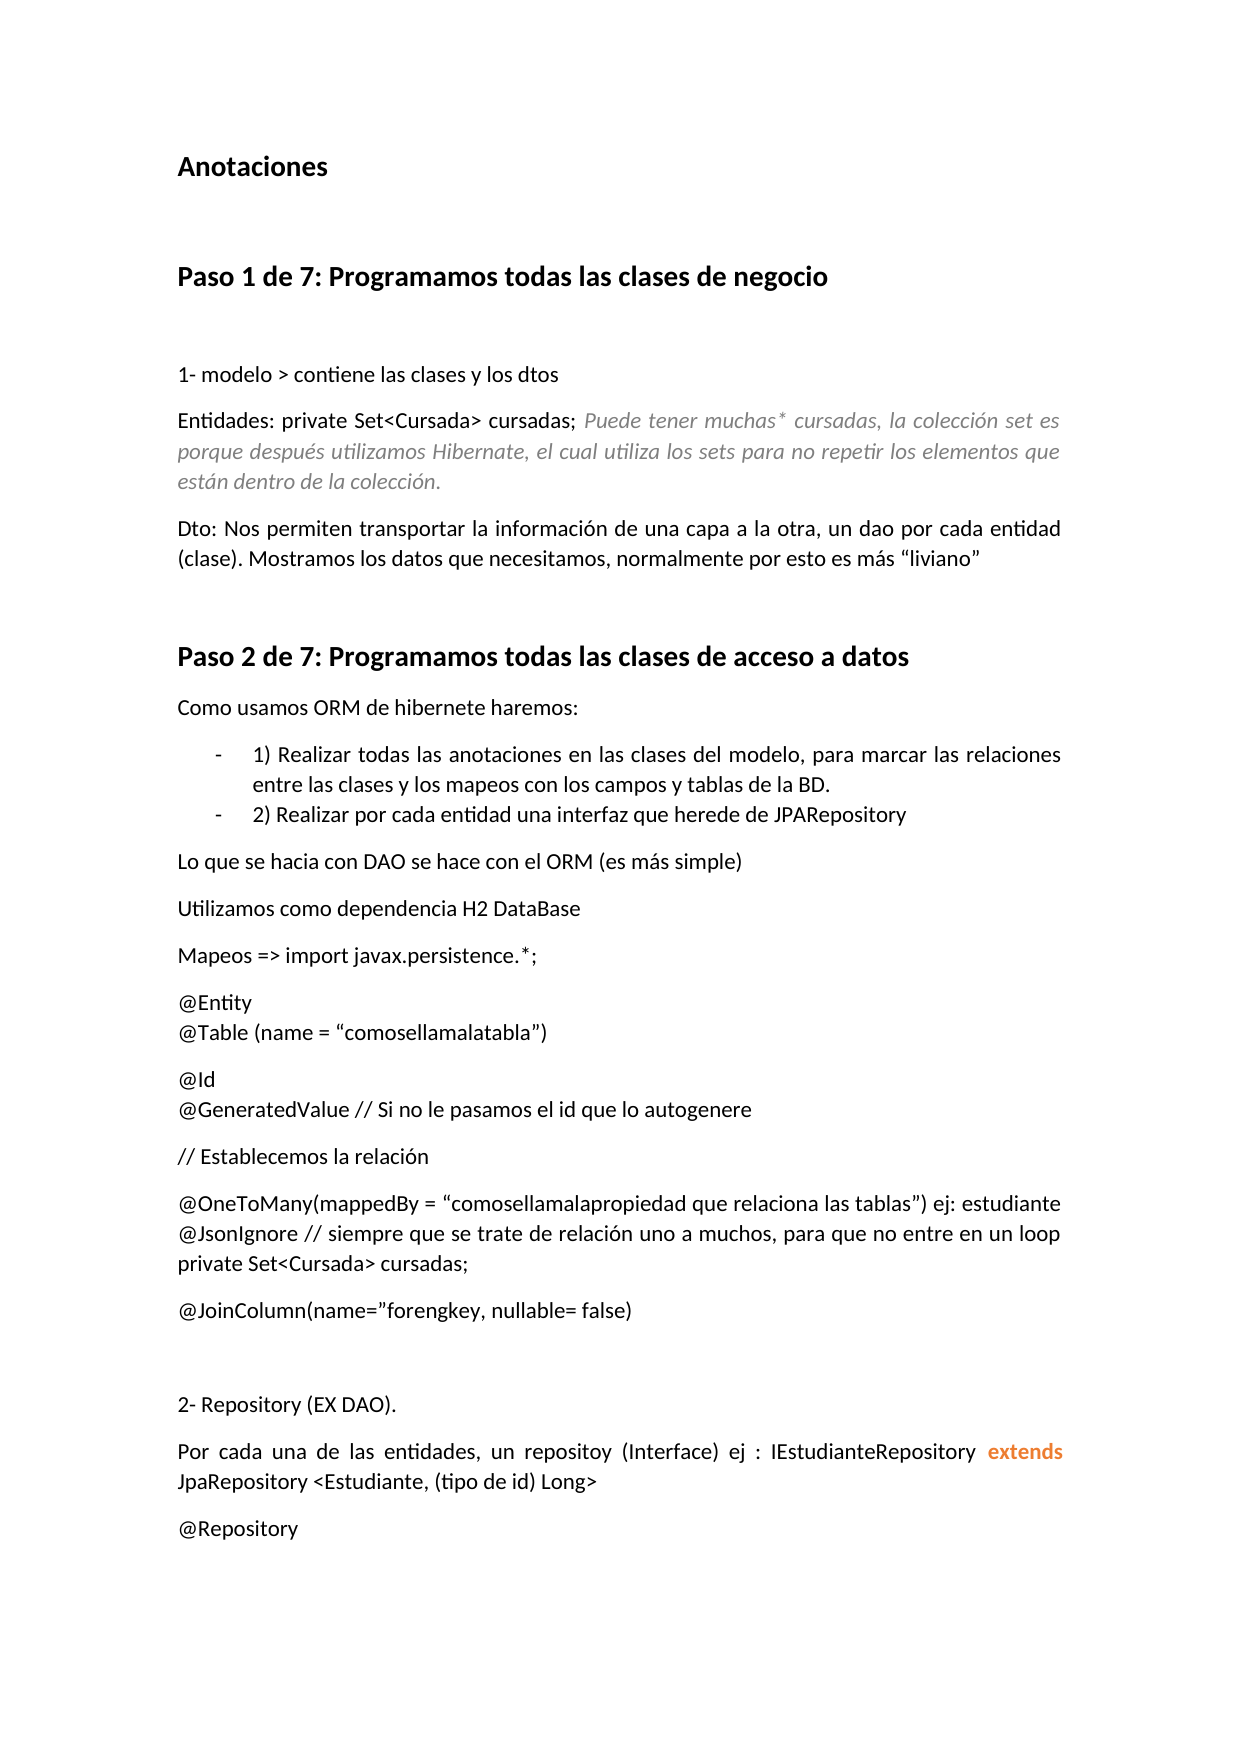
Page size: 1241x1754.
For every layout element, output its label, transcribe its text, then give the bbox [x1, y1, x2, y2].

text Entidades: private Set<Cursada> cursadas; Puede tener muchas* cursadas, la colección set es porque después utilizamos Hibernate, el cual utiliza los sets para no repetir los elementos que están dentro de la colección. [177, 407, 1063, 495]
text @OneToMany(mappedBy = “comosellamalapropiedad que relaciona las tablas”) ej: estudiante @JsonIgnore // siempre que se trate de relación uno a muchos, para que no entre en un loop private Set<Cursada> cursadas; [177, 1189, 1063, 1277]
list 1) Realizar todas las anotaciones en las clases del modelo, para marcar las relaciones entre las clases y los mapeos con los campos y tablas de la BD. [215, 740, 1063, 798]
list 2) Realizar por cada entidad una interfaz que herede de JPARepository [215, 800, 1063, 828]
text Anotaciones [177, 148, 1063, 183]
text Utilizamos como dependencia H2 DataBase [177, 894, 1063, 922]
text Paso 1 de 7: Programamos todas las clases de negocio [177, 258, 1063, 293]
text @Id @GeneratedValue // Si no le pasamos el id que lo autogenere [177, 1065, 1063, 1123]
text Paso 2 de 7: Programamos todas las clases de acceso a datos [177, 638, 1063, 673]
text Mapeos => import javax.persistence.*; [177, 941, 1063, 969]
text Dto: Nos permiten transportar la información de una capa a la otra, un dao por cada entidad (clase). Mostramos los datos que necesitamos, normalmente por esto es más “liviano” [177, 514, 1063, 572]
text @Entity @Table (name = “comosellamalatabla”) [177, 988, 1063, 1046]
text Lo que se hacia con DAO se hace con el ORM (es más simple) [177, 847, 1063, 875]
text Por cada una de las entidades, un repositoy (Interface) ej : IEstudianteRepository extends JpaRepository <Estudiante, (tipo de id) Long> [177, 1437, 1063, 1495]
text 1- modelo > contiene las clases y los dtos [177, 360, 1063, 388]
text Como usamos ORM de hibernete haremos: [177, 693, 1063, 721]
text @JoinColumn(name=”forengkey, nullable= false) [177, 1296, 1063, 1324]
text 2- Repository (EX DAO). [177, 1390, 1063, 1418]
text @Repository [177, 1514, 1063, 1542]
text // Establecemos la relación [177, 1142, 1063, 1170]
